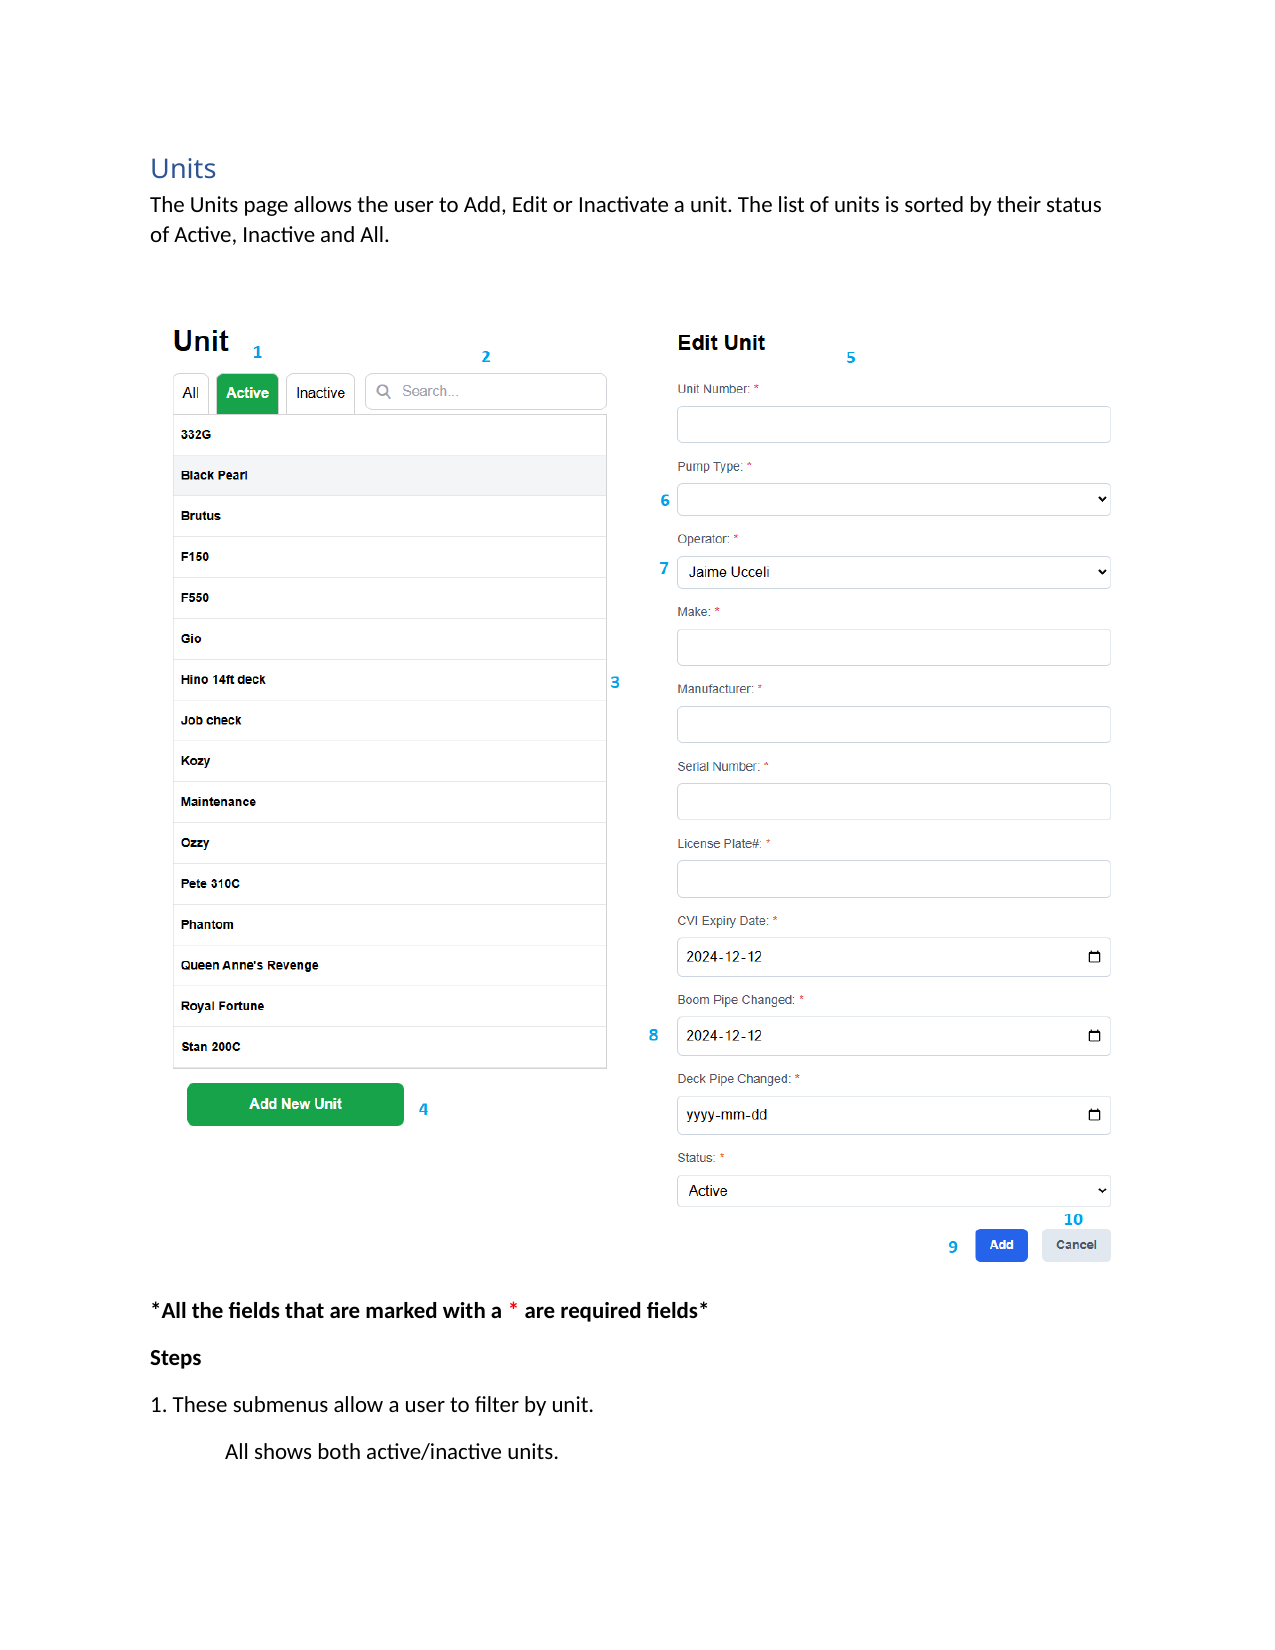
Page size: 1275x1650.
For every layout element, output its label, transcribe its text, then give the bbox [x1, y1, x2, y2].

text The Units page allows the user to Add, Edit or Inactivate a unit. The list of units is sorted by their status of Active, Inactive and All. [150, 190, 1125, 248]
text Steps [150, 1343, 1125, 1372]
picture [150, 313, 1125, 1278]
text All shows both active/inactive units. [225, 1437, 1125, 1465]
text *All the fields that are marked with a * are required fields* [150, 1297, 1125, 1325]
subtitle Units [150, 150, 1125, 187]
text 1. These submenus allow a user to filter by unit. [150, 1390, 1125, 1418]
